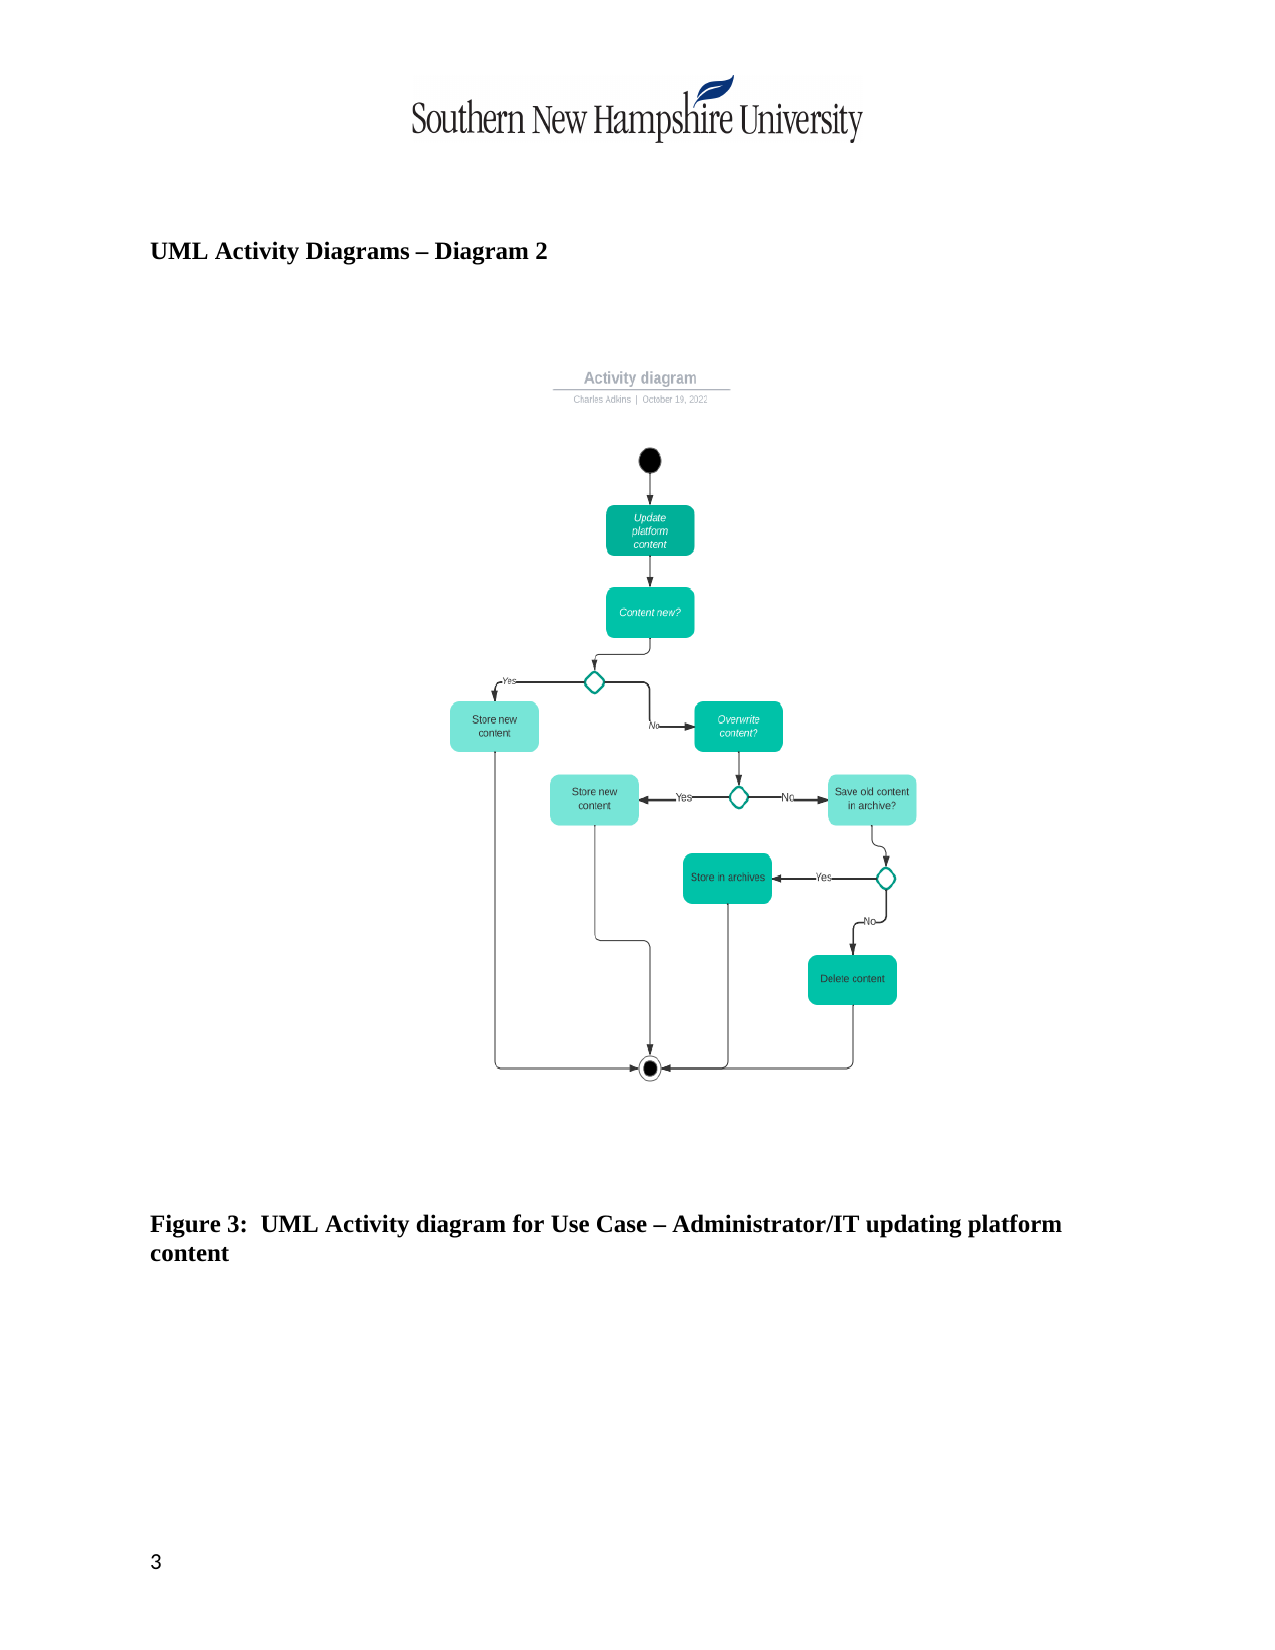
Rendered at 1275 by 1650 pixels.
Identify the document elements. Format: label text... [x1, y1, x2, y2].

subtitle UML Activity Diagrams – Diagram 2 [150, 236, 1125, 265]
picture [412, 75, 863, 143]
text Figure 3: UML Activity diagram for Use Case – Administrator/IT updating platform content [150, 1209, 1125, 1267]
